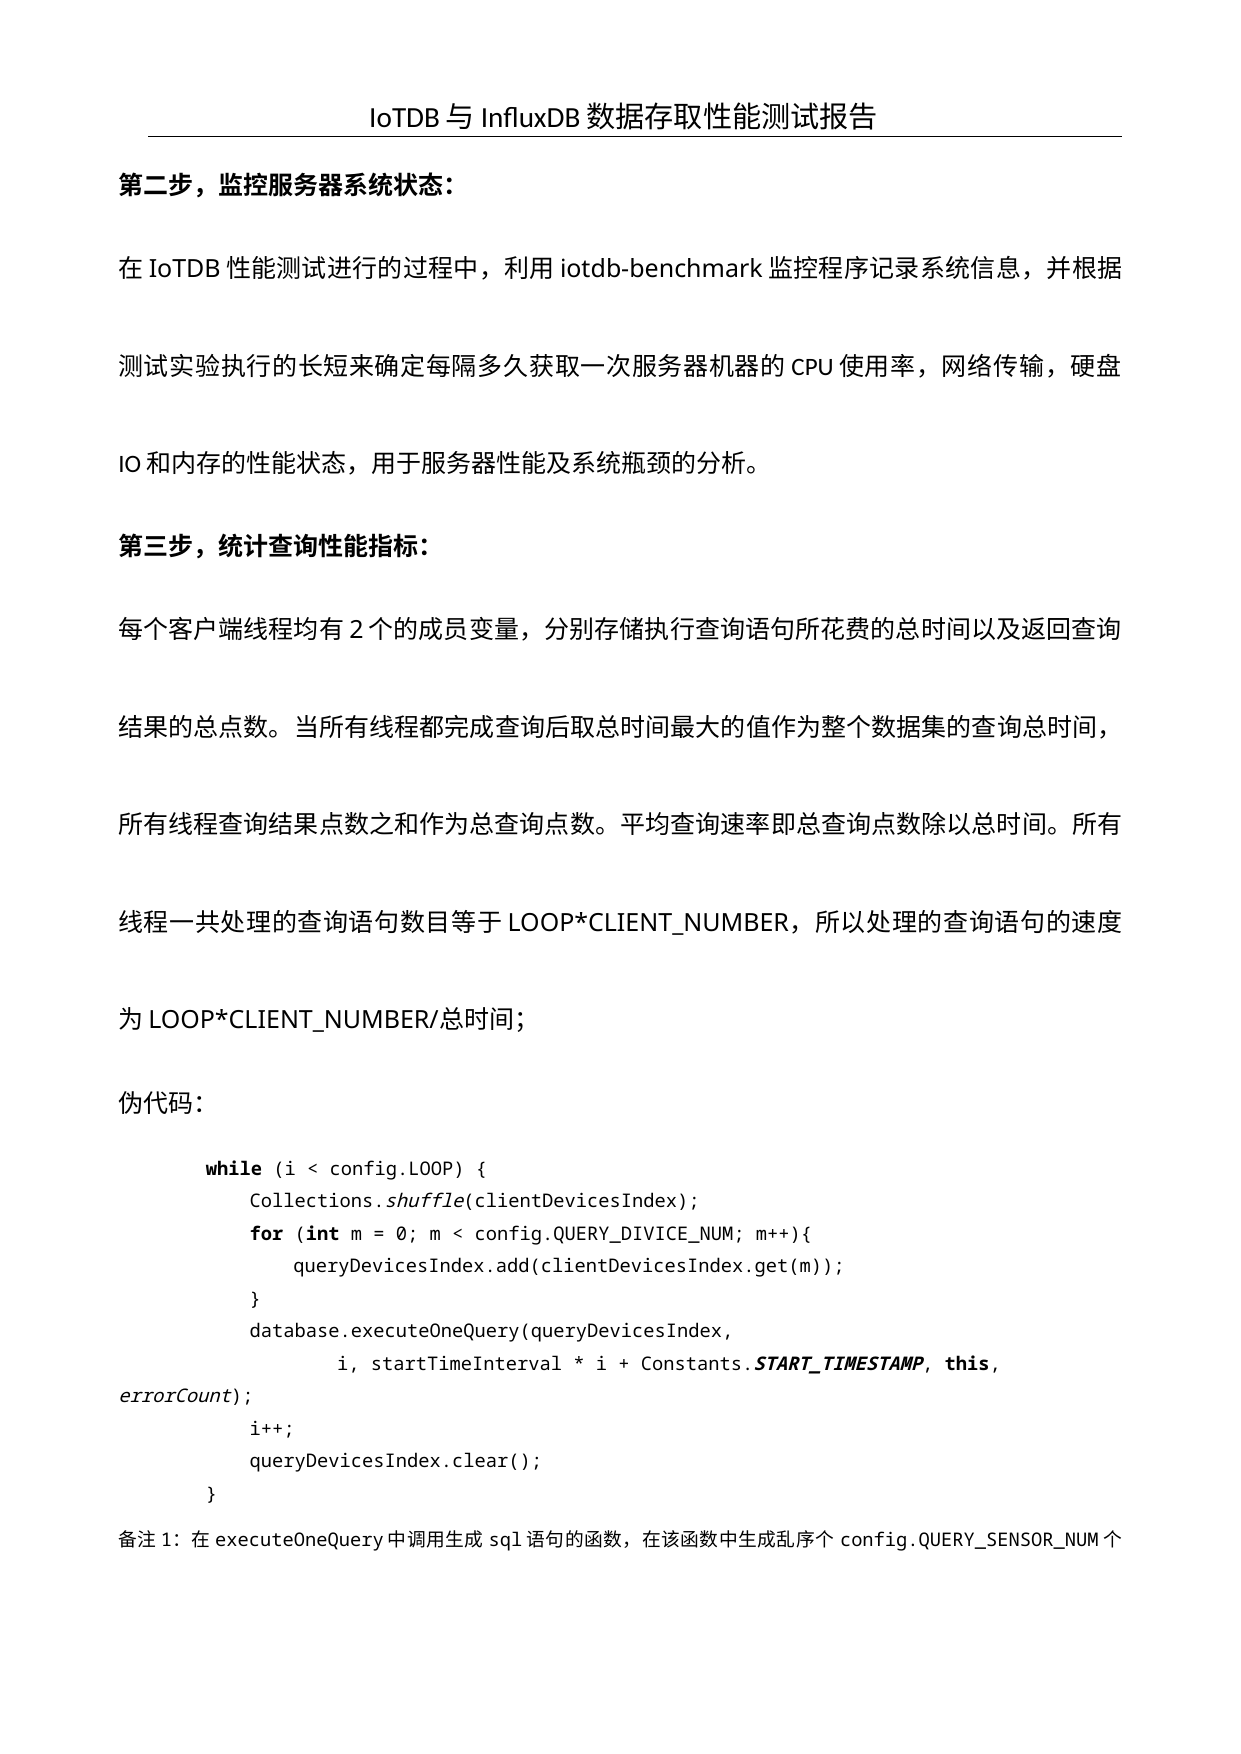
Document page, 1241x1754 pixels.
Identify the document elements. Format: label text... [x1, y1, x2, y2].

text queryDevicesIndex.add(clientDevicesIndex.get(m)); [118, 1249, 1122, 1282]
text while (i < config.LOOP) { [118, 1152, 1122, 1184]
text database.executeOneQuery(queryDevicesIndex, [118, 1314, 1122, 1347]
text Collections.shuffle(clientDevicesIndex); [118, 1184, 1122, 1217]
text i++; [118, 1412, 1122, 1444]
text } [118, 1477, 1122, 1509]
text 伪代码： [118, 1069, 1122, 1134]
text i, startTimeInterval * i + Constants.START_TIMESTAMP, this, errorCount); [118, 1347, 1122, 1412]
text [118, 1522, 1122, 1554]
text 第三步，统计查询性能指标： [118, 512, 1122, 577]
text 每个客户端线程均有2个的成员变量，分别存储执行查询语句所花费的总时间以及返回查询结果的总点数。当所有线程都完成查询后取总时间最大的值作为整个数据集的查询总时间，所有线程查询结果点数之和作为总查询点数。平均查询速率即总查询点数除以总时间。所有线程一共处理的查询语句数目等于LOOP*CLIENT_NUMBER，所以处理的查询语句的速度为LOOP*CLIENT_NUMBER/总时间； [118, 596, 1122, 1051]
text } [118, 1282, 1122, 1314]
text 第二步，监控服务器系统状态： [118, 151, 1122, 216]
text queryDevicesIndex.clear(); [118, 1444, 1122, 1477]
text 在IoTDB性能测试进行的过程中，利用iotdb-benchmark监控程序记录系统信息，并根据测试实验执行的长短来确定每隔多久获取一次服务器机器的CPU使用率，网络传输，硬盘IO和内存的性能状态，用于服务器性能及系统瓶颈的分析。 [118, 234, 1122, 494]
text for (int m = 0; m < config.QUERY_DIVICE_NUM; m++){ [118, 1217, 1122, 1249]
